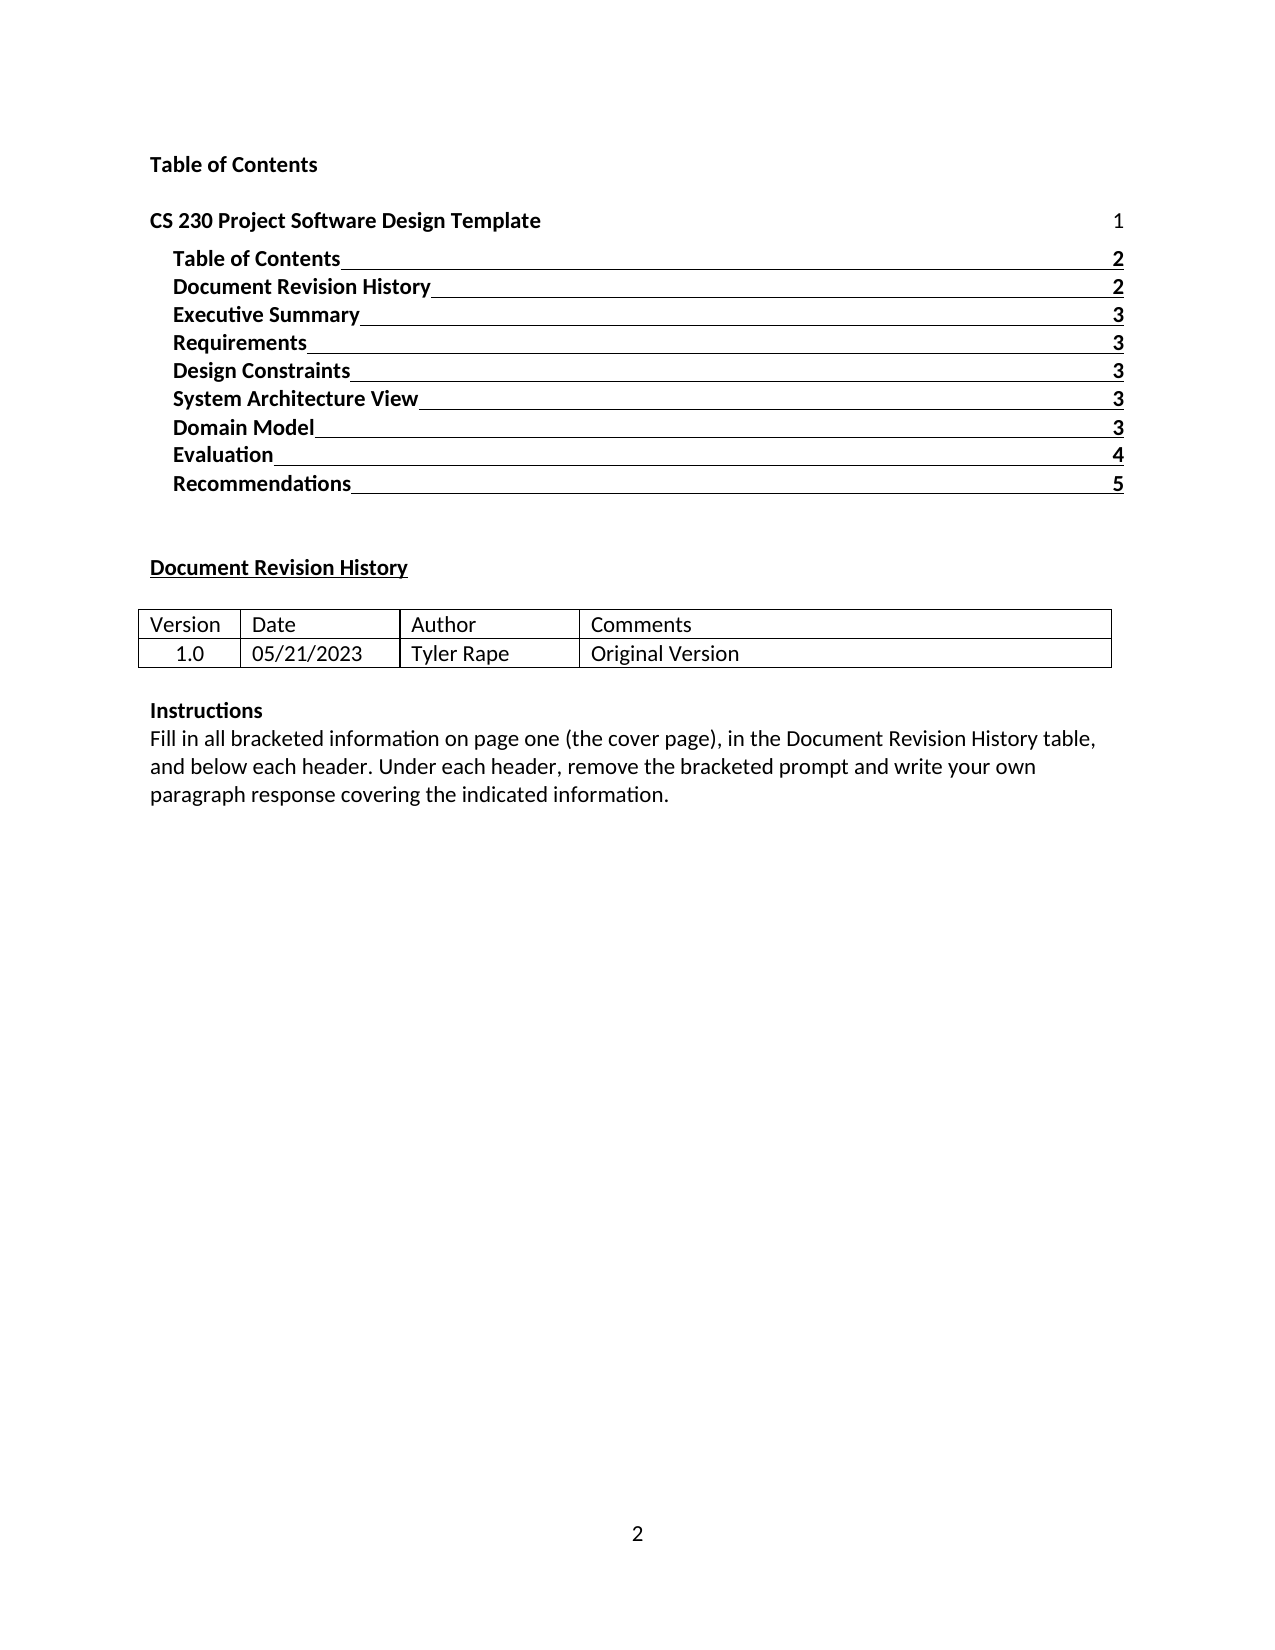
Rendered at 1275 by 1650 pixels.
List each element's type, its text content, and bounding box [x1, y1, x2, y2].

table_header Date [241, 610, 399, 638]
table_header Comments [580, 610, 1111, 638]
table_cell 05/21/2023 [241, 639, 399, 667]
subtitle Document Revision History [150, 553, 1125, 581]
table_header Version [139, 610, 240, 638]
table_cell Original Version [580, 639, 1111, 667]
text Instructions [150, 696, 1125, 724]
subtitle Table of Contents [150, 150, 1125, 178]
text Fill in all bracketed information on page one (the cover page), in the Document Revision History table, and below each header. Under each header, remove the bracketed prompt and write your own paragraph response covering the indicated information. [150, 724, 1125, 808]
table_cell Tyler Rape [401, 639, 579, 667]
table_cell 1.0 [139, 639, 240, 667]
table_header Author [401, 610, 579, 638]
